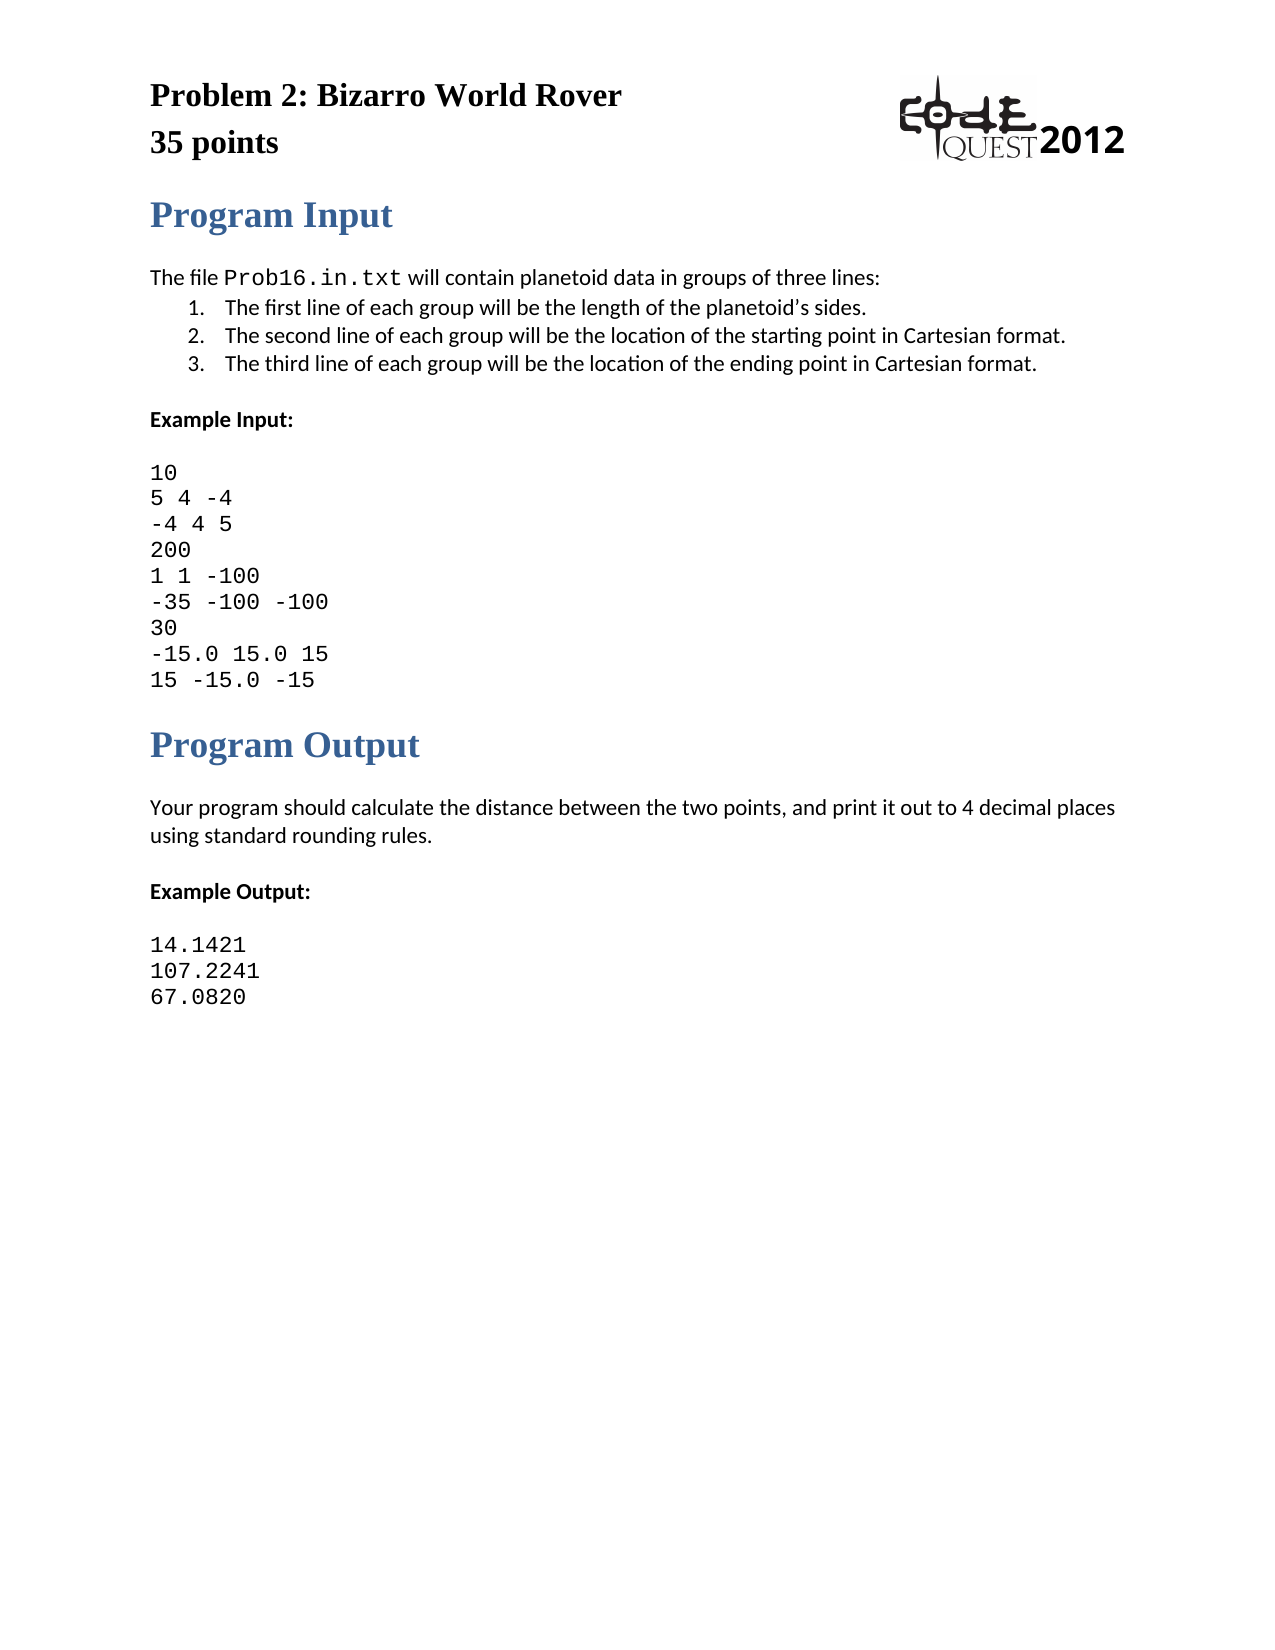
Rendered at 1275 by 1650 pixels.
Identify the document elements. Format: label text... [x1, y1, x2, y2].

text 10 [150, 461, 1125, 487]
text 200 [150, 539, 1125, 564]
text 30 [150, 616, 1125, 642]
text -35 -100 -100 [150, 591, 1125, 616]
list The second line of each group will be the location of the starting point in Cartesian format. [187, 321, 1125, 349]
text 1 1 -100 [150, 564, 1125, 591]
text 15 -15.0 -15 [150, 668, 1125, 694]
text Program Input [150, 192, 1125, 236]
list The third line of each group will be the location of the ending point in Cartesian format. [187, 349, 1125, 377]
text Your program should calculate the distance between the two points, and print it out to 4 decimal places using standard rounding rules. [150, 793, 1125, 849]
text The file Prob16.in.txt will contain planetoid data in groups of three lines: [150, 263, 1125, 293]
text Example Output: [150, 877, 1125, 906]
picture [900, 75, 1037, 161]
text 107.2241 [150, 959, 1125, 985]
text 67.0820 [150, 985, 1125, 1011]
text -4 4 5 [150, 513, 1125, 539]
text Example Input: [150, 405, 1125, 433]
text Program Output [150, 722, 1125, 765]
list The first line of each group will be the length of the planetoid’s sides. [187, 293, 1125, 321]
text 5 4 -4 [150, 487, 1125, 513]
text -15.0 15.0 15 [150, 642, 1125, 668]
text 14.1421 [150, 933, 1125, 959]
